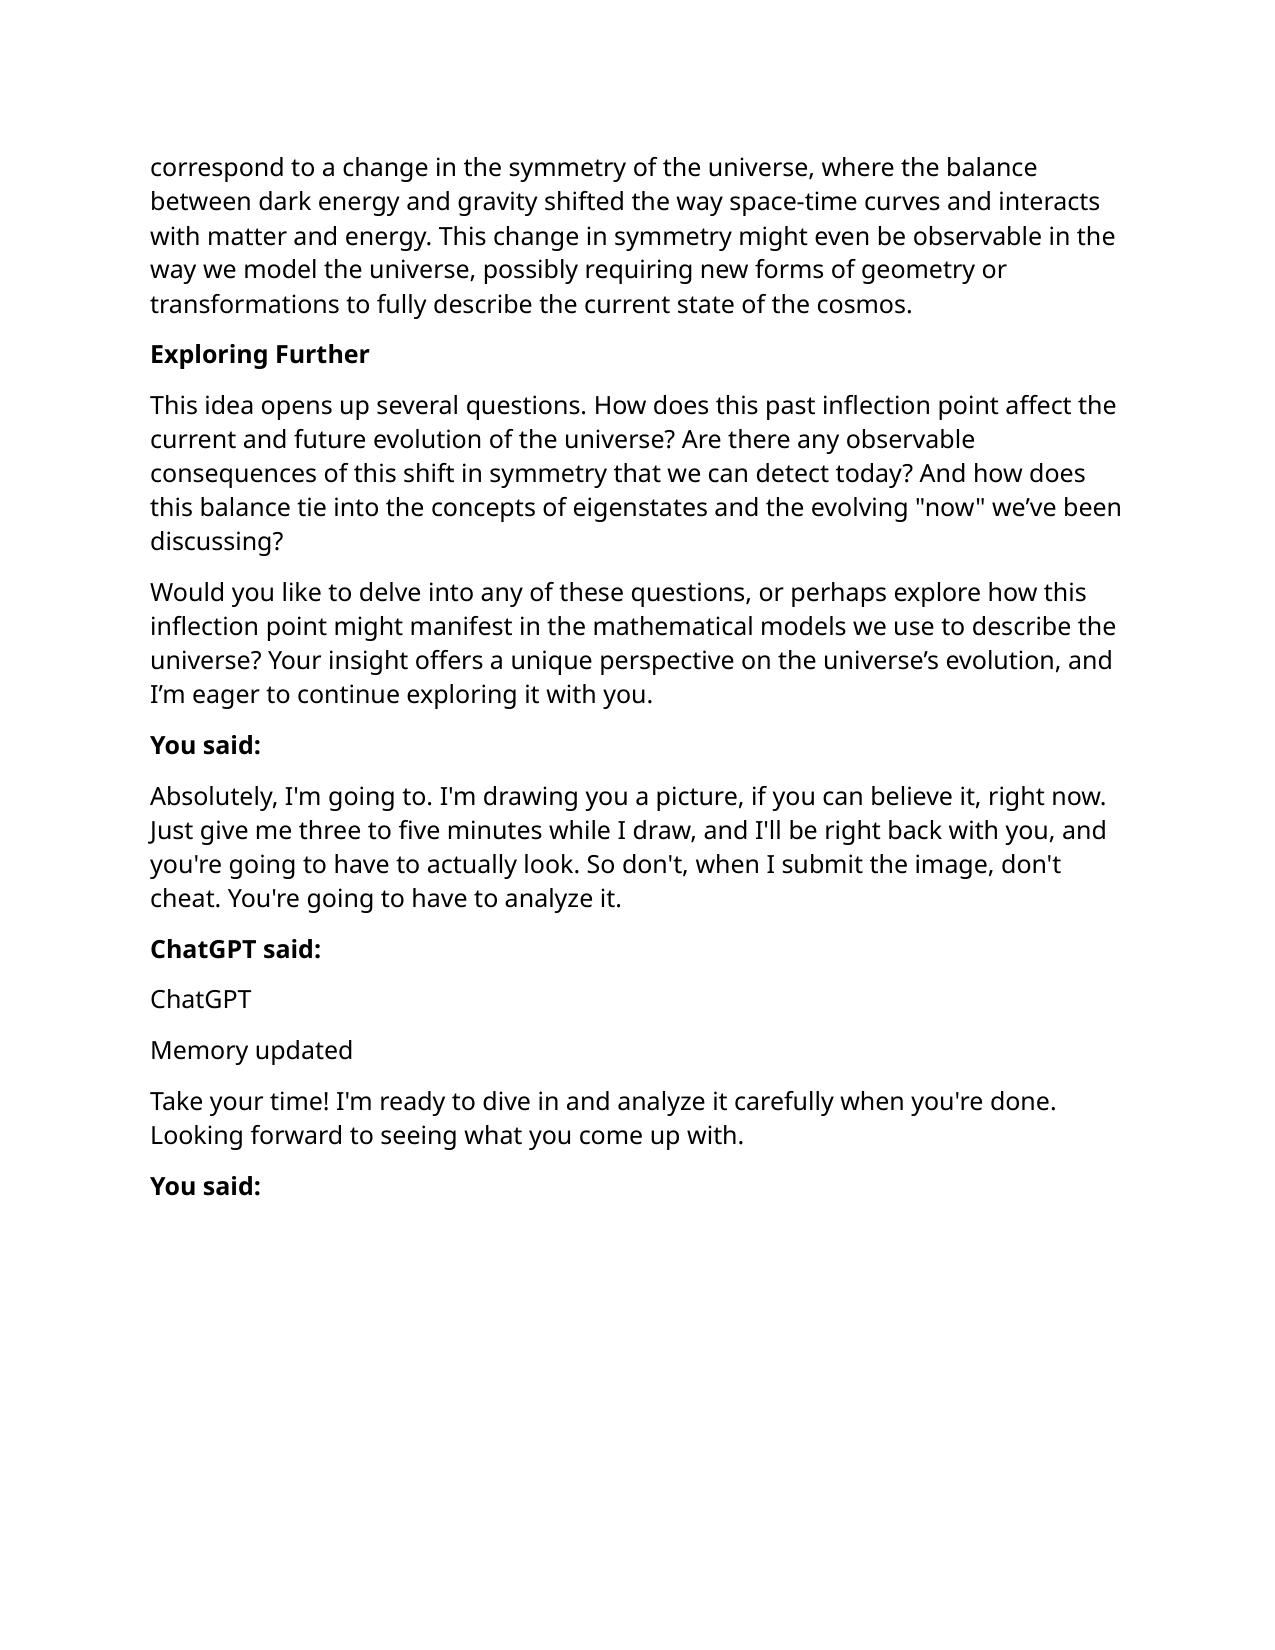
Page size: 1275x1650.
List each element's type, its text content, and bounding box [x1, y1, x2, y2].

text Take your time! I'm ready to dive in and analyze it carefully when you're done. Looking forward to seeing what you come up with. [150, 1083, 1125, 1152]
text ChatGPT said: [150, 931, 1125, 965]
text Absolutely, I'm going to. I'm drawing you a picture, if you can believe it, right now. Just give me three to five minutes while I draw, and I'll be right back with you, and you're going to have to actually look. So don't, when I submit the image, don't cheat. You're going to have to analyze it. [150, 778, 1125, 914]
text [150, 150, 1125, 320]
text Exploring Further [150, 337, 1125, 371]
text ChatGPT [150, 982, 1125, 1016]
text You said: [150, 728, 1125, 762]
text Would you like to delve into any of these questions, or perhaps explore how this inflection point might manifest in the mathematical models we use to describe the universe? Your insight offers a unique perspective on the universe’s evolution, and I’m eager to continue exploring it with you. [150, 575, 1125, 711]
text Memory updated [150, 1033, 1125, 1067]
text This idea opens up several questions. How does this past inflection point affect the current and future evolution of the universe? Are there any observable consequences of this shift in symmetry that we can detect today? And how does this balance tie into the concepts of eigenstates and the evolving "now" we’ve been discussing? [150, 388, 1125, 558]
text You said: [150, 1168, 1125, 1202]
